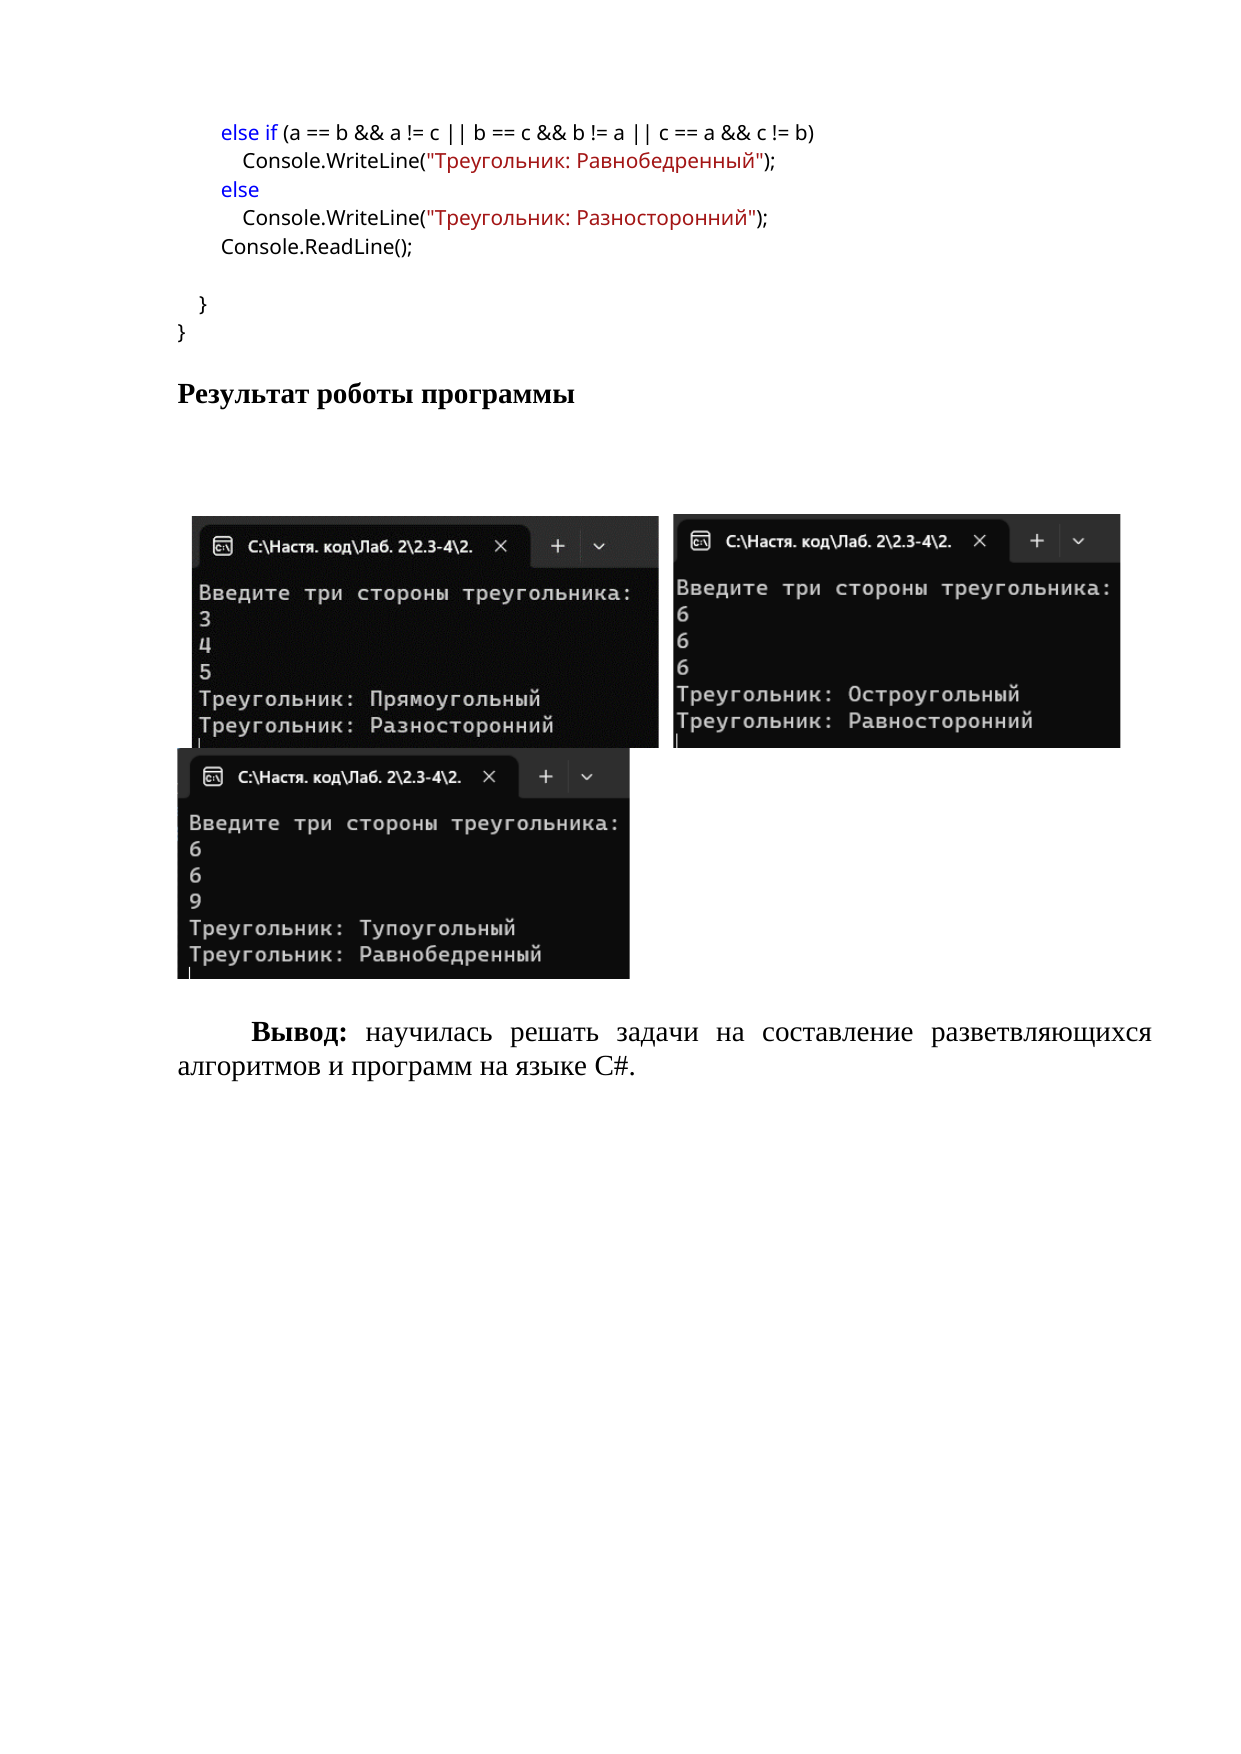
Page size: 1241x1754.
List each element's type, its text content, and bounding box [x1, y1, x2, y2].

text Console.ReadLine(); [177, 232, 1152, 260]
text Console.WriteLine("Треугольник: Разносторонний"); [177, 203, 1152, 232]
text } [177, 289, 1152, 317]
text Вывод: научилась решать задачи на составление разветвляющихся алгоритмов и программ на языке С#. [177, 1014, 1153, 1081]
text else if (a == b && a != c || b == c && b != a || c == a && c != b) [177, 118, 1152, 147]
text else [177, 175, 1152, 203]
text Результат роботы программы [177, 376, 1153, 410]
text } [177, 317, 1152, 346]
picture [177, 516, 659, 979]
picture [673, 514, 1121, 748]
text Console.WriteLine("Треугольник: Равнобедренный"); [177, 147, 1152, 175]
